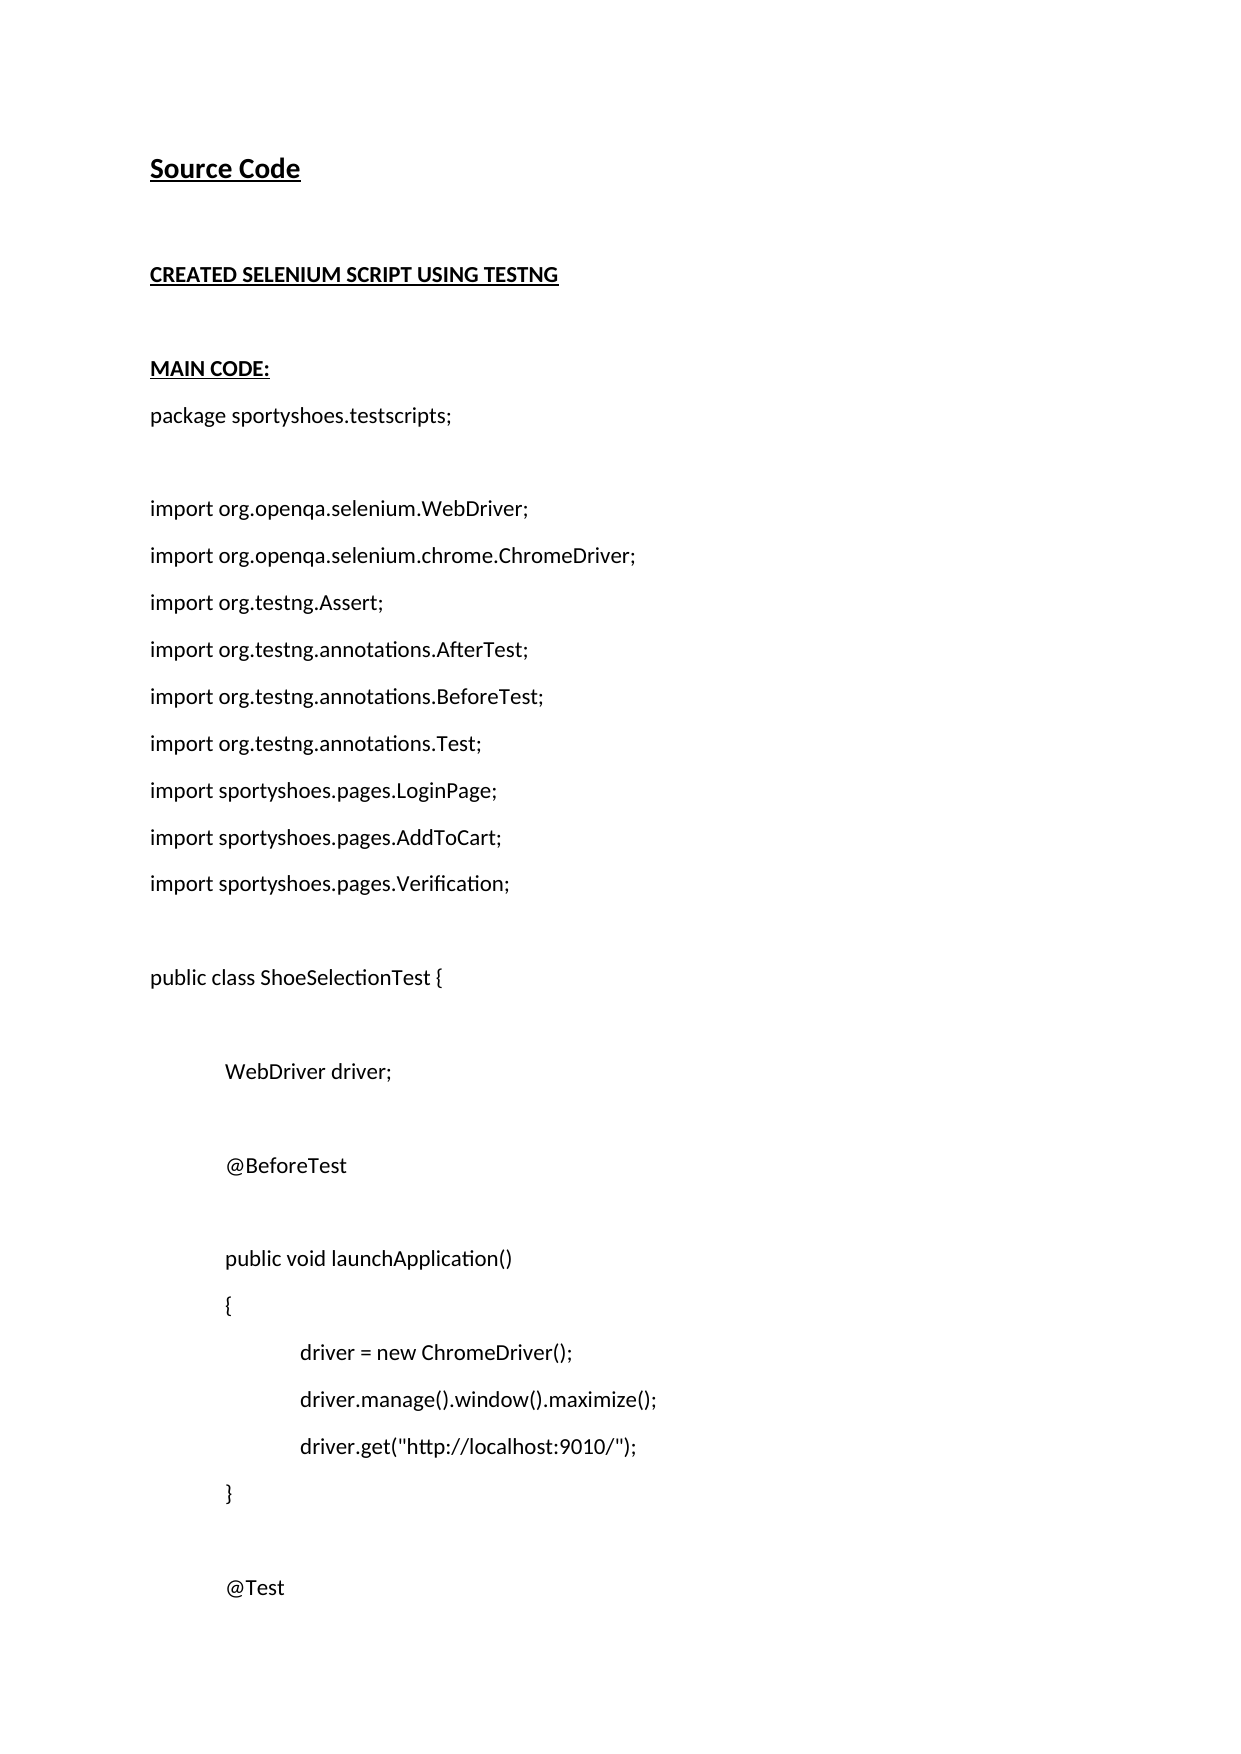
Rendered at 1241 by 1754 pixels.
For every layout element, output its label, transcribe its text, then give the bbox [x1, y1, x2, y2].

text } [150, 1479, 1090, 1507]
text public void launchApplication() [150, 1244, 1090, 1273]
text import sportyshoes.pages.Verification; [150, 869, 1090, 898]
text import org.openqa.selenium.WebDriver; [150, 494, 1090, 523]
text @Test [150, 1573, 1090, 1601]
text driver.get("http://localhost:9010/"); [150, 1432, 1090, 1460]
text { [150, 1291, 1090, 1319]
text @BeforeTest [150, 1151, 1090, 1179]
text driver.manage().window().maximize(); [150, 1385, 1090, 1413]
text public class ShoeSelectionTest { [150, 963, 1090, 991]
text import org.openqa.selenium.chrome.ChromeDriver; [150, 541, 1090, 569]
text import org.testng.annotations.AfterTest; [150, 635, 1090, 663]
text import sportyshoes.pages.AddToCart; [150, 823, 1090, 851]
text driver = new ChromeDriver(); [150, 1338, 1090, 1366]
text import org.testng.annotations.Test; [150, 729, 1090, 757]
text CREATED SELENIUM SCRIPT USING TESTNG [150, 260, 1090, 288]
text Source Code [150, 150, 1090, 186]
text import org.testng.annotations.BeforeTest; [150, 682, 1090, 710]
text import sportyshoes.pages.LoginPage; [150, 776, 1090, 804]
text MAIN CODE: [150, 354, 1090, 382]
text package sportyshoes.testscripts; [150, 401, 1090, 429]
text import org.testng.Assert; [150, 588, 1090, 616]
text WebDriver driver; [150, 1057, 1090, 1085]
